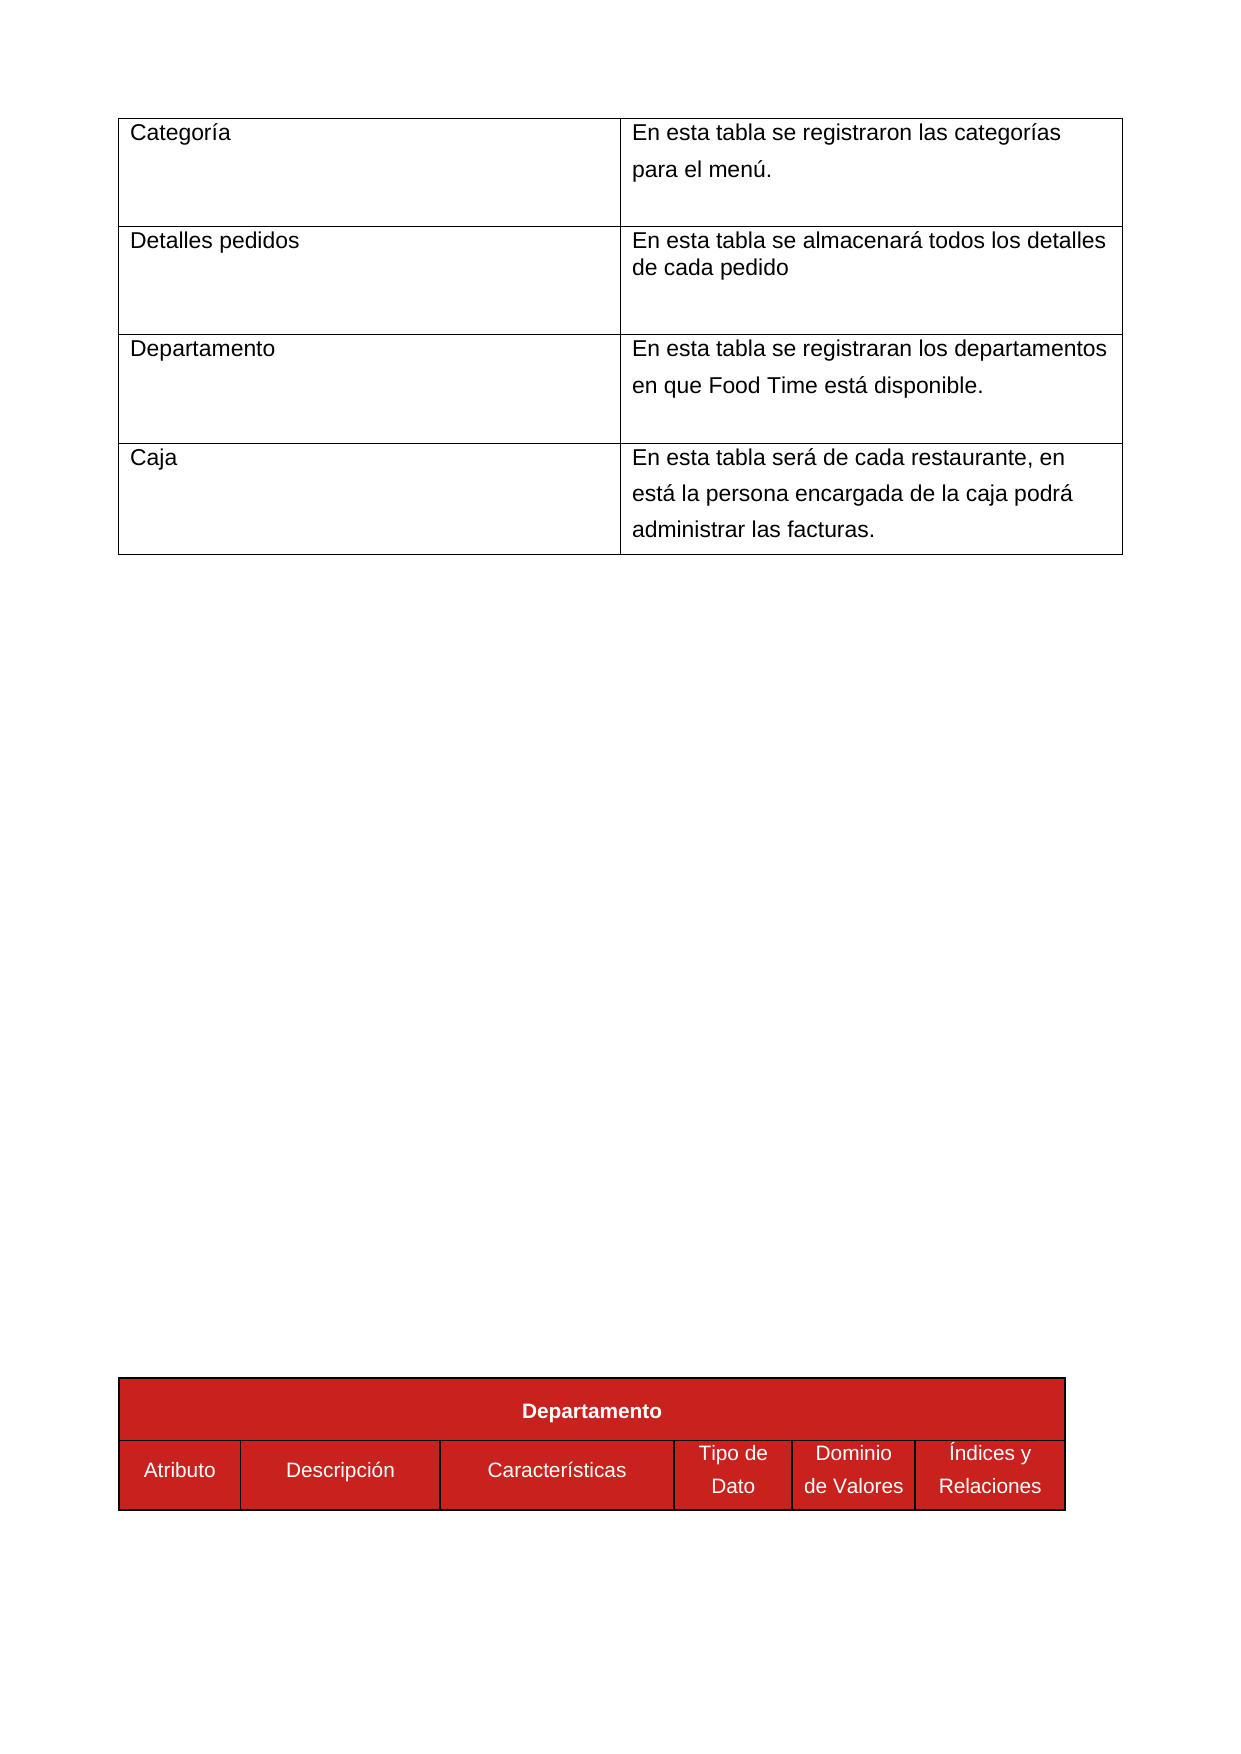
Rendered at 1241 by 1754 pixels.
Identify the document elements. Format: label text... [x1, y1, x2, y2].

table_cell Descripción [241, 1441, 439, 1509]
table_cell Tipo de Dato [675, 1441, 791, 1509]
table_cell En esta tabla será de cada restaurante, en está la persona encargada de la caja podrá administrar las facturas. [621, 444, 1122, 553]
table_cell Departamento [119, 335, 620, 442]
table_cell En esta tabla se almacenará todos los detalles de cada pedido [621, 227, 1122, 334]
table_cell En esta tabla se registraran los departamentos en que Food Time está disponible. [621, 335, 1122, 442]
table_cell En esta tabla se registraron las categorías para el menú. [621, 119, 1122, 226]
table_cell Características [441, 1441, 673, 1509]
table_cell Caja [119, 444, 620, 553]
table_cell Índices y Relaciones [916, 1441, 1064, 1509]
table_cell Categoría [119, 119, 620, 226]
table_cell Detalles pedidos [119, 227, 620, 334]
table_cell Atributo [120, 1441, 240, 1509]
table_header Departamento [120, 1379, 1064, 1440]
table_cell Dominio de Valores [793, 1441, 914, 1509]
